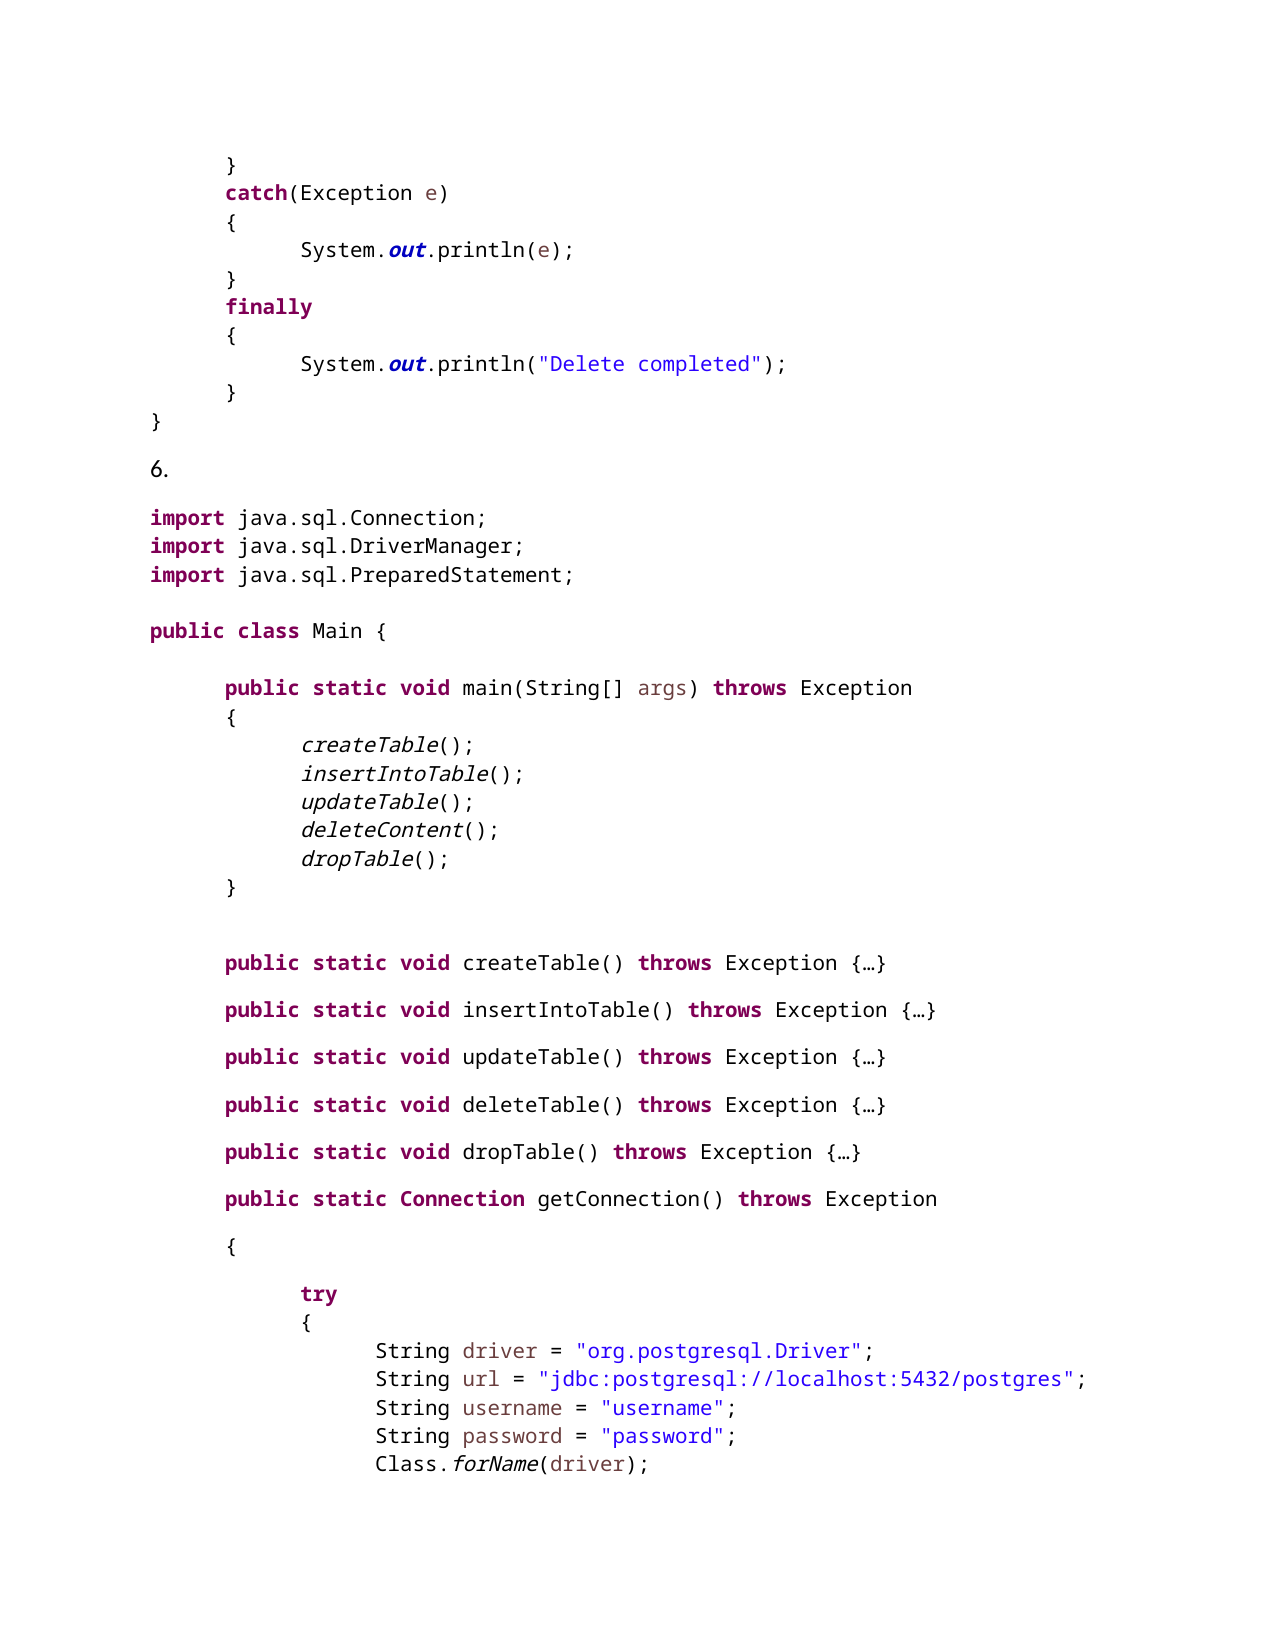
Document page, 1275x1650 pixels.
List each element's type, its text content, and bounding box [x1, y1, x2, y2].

text } [150, 377, 1125, 406]
text } [150, 150, 1125, 178]
text public static void deleteTable() throws Exception {…} [150, 1090, 1125, 1118]
text import java.sql.DriverManager; [150, 531, 1125, 560]
text finally [150, 292, 1125, 321]
text public static void insertIntoTable() throws Exception {…} [150, 995, 1125, 1023]
text public static void main(String[] args) throws Exception [150, 673, 1125, 702]
text { [150, 1232, 1125, 1260]
text String url = "jdbc:postgresql://localhost:5432/postgres"; [150, 1364, 1125, 1393]
text public class Main { [150, 617, 1125, 645]
text } [150, 406, 1125, 434]
text public static void dropTable() throws Exception {…} [150, 1137, 1125, 1165]
text updateTable(); [150, 787, 1125, 816]
text import java.sql.PreparedStatement; [150, 560, 1125, 588]
text catch(Exception e) [150, 178, 1125, 207]
text { [150, 321, 1125, 349]
text { [150, 702, 1125, 730]
text dropTable(); [150, 844, 1125, 872]
text public static void updateTable() throws Exception {…} [150, 1042, 1125, 1071]
text public static Connection getConnection() throws Exception [150, 1184, 1125, 1213]
text String driver = "org.postgresql.Driver"; [150, 1336, 1125, 1364]
text Class.forName(driver); [150, 1449, 1125, 1478]
text System.out.println(e); [150, 235, 1125, 264]
text String password = "password"; [150, 1421, 1125, 1449]
text 6. [150, 453, 1125, 484]
text createTable(); [150, 730, 1125, 759]
text insertIntoTable(); [150, 759, 1125, 787]
text deleteContent(); [150, 816, 1125, 844]
text } [150, 264, 1125, 292]
text try [150, 1279, 1125, 1307]
text { [150, 1307, 1125, 1336]
text System.out.println("Delete completed"); [150, 349, 1125, 377]
text } [150, 872, 1125, 901]
text import java.sql.Connection; [150, 503, 1125, 531]
text String username = "username"; [150, 1393, 1125, 1421]
text { [150, 207, 1125, 235]
text public static void createTable() throws Exception {…} [150, 948, 1125, 976]
